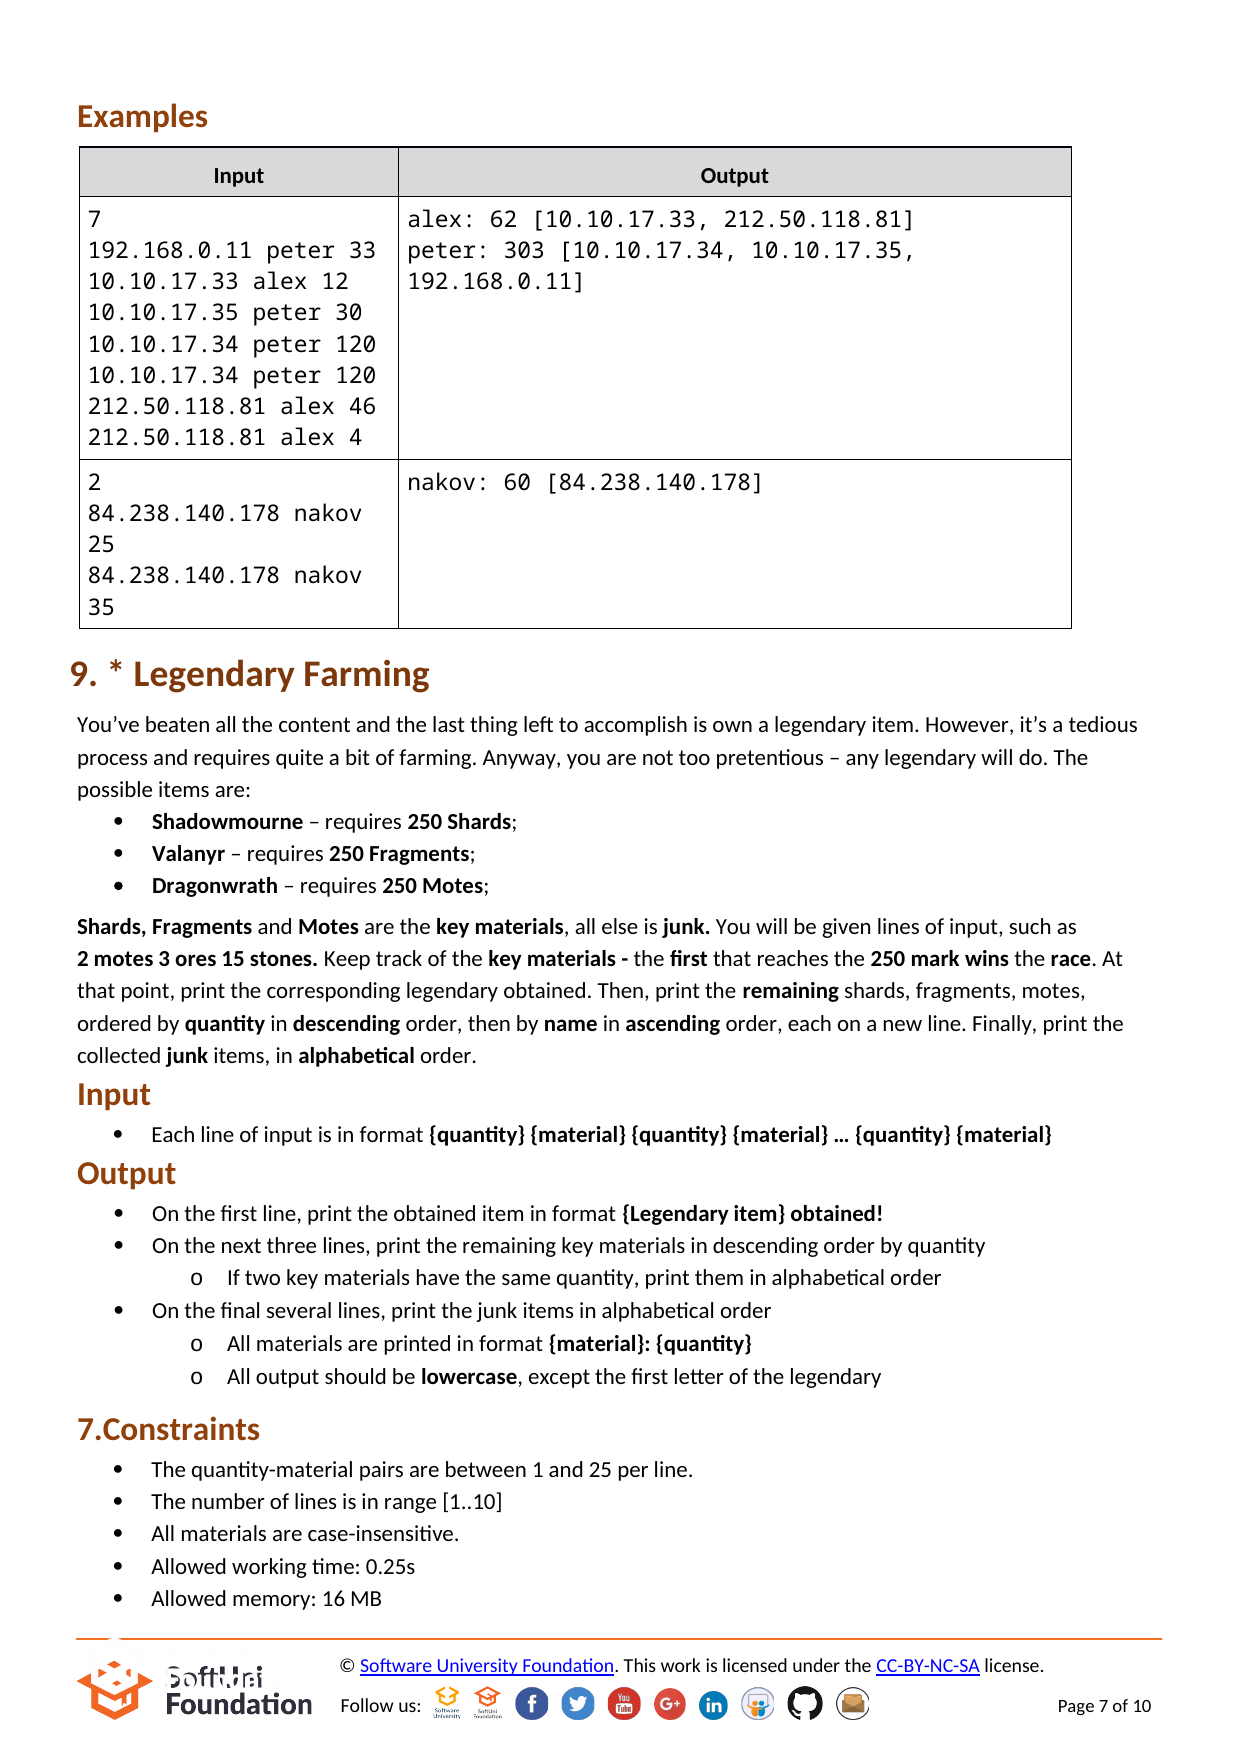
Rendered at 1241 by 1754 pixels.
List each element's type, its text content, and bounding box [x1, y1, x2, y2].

picture [473, 1686, 502, 1720]
picture [699, 1691, 707, 1699]
list Shadowmourne – requires 250 Shards; [114, 807, 1163, 835]
picture [720, 1691, 728, 1699]
table_cell 7 192.168.0.11 peter 33 10.10.17.33 alex 12 10.10.17.35 peter 30 10.10.17.34 peter 120 10.10.17.34 peter 120 212.50.118.81 alex 46 212.50.118.81 alex 4 [80, 197, 398, 458]
subtitle 7.Constraints [77, 1408, 1163, 1449]
picture [699, 1712, 707, 1720]
list All output should be lowercase, except the first letter of the legendary [189, 1362, 1163, 1392]
picture [515, 1687, 549, 1720]
picture [741, 1687, 774, 1720]
list Each line of input is in format {quantity} {material} {quantity} {material} … {quantity} {material} [114, 1120, 1163, 1148]
subtitle Output [77, 1152, 1163, 1193]
list On the first line, print the obtained item in format {Legendary item} obtained! [114, 1199, 1163, 1227]
list Valanyr – requires 250 Fragments; [114, 839, 1163, 867]
list Allowed working time: 0.25s [114, 1552, 1163, 1580]
table_cell alex: 62 [10.10.17.33, 212.50.118.81] peter: 303 [10.10.17.34, 10.10.17.35, 192.168.0.11] [399, 197, 1071, 458]
text You’ve beaten all the content and the last thing left to accomplish is own a legendary item. However, it’s a tedious process and requires quite a bit of farming. Anyway, you are not too pretentious – any legendary will do. The possible items are: [77, 711, 1163, 803]
list On the next three lines, print the remaining key materials in descending order by quantity [114, 1231, 1163, 1259]
picture [654, 1688, 686, 1720]
table_header Input [80, 148, 398, 196]
subtitle Examples [77, 95, 1163, 136]
table_cell 2 84.238.140.178 nakov 25 84.238.140.178 nakov 35 [80, 460, 398, 628]
list Dragonwrath – requires 250 Motes; [114, 872, 1163, 899]
picture [561, 1687, 595, 1720]
picture [433, 1686, 461, 1720]
list All materials are case-insensitive. [114, 1519, 1163, 1548]
list The number of lines is in range [1..10] [114, 1487, 1163, 1515]
subtitle * Legendary Farming [69, 649, 1163, 695]
list Allowed memory: 16 MB [114, 1584, 1163, 1612]
table_cell nakov: 60 [84.238.140.178] [399, 460, 1071, 628]
list On the final several lines, print the junk items in alphabetical order [114, 1297, 1163, 1325]
picture [836, 1687, 869, 1720]
list If two key materials have the same quantity, print them in alphabetical order [189, 1263, 1163, 1292]
picture [607, 1687, 641, 1720]
subtitle Input [77, 1073, 1163, 1114]
picture [720, 1712, 728, 1720]
text Shards, Fragments and Motes are the key materials, all else is junk. You will be given lines of input, such as 2 motes 3 ores 15 stones. Keep track of the key materials - the first that reaches the 250 mark wins the race. At that point, print the corresponding legendary obtained. Then, print the remaining shards, fragments, motes, ordered by quantity in descending order, then by name in ascending order, each on a new line. Finally, print the collected junk items, in alphabetical order. [77, 912, 1163, 1069]
list All materials are printed in format {material}: {quantity} [189, 1329, 1163, 1358]
list The quantity-material pairs are between 1 and 25 per line. [114, 1455, 1163, 1483]
picture [787, 1686, 823, 1720]
picture [76, 1636, 312, 1720]
table_header Output [399, 148, 1071, 196]
